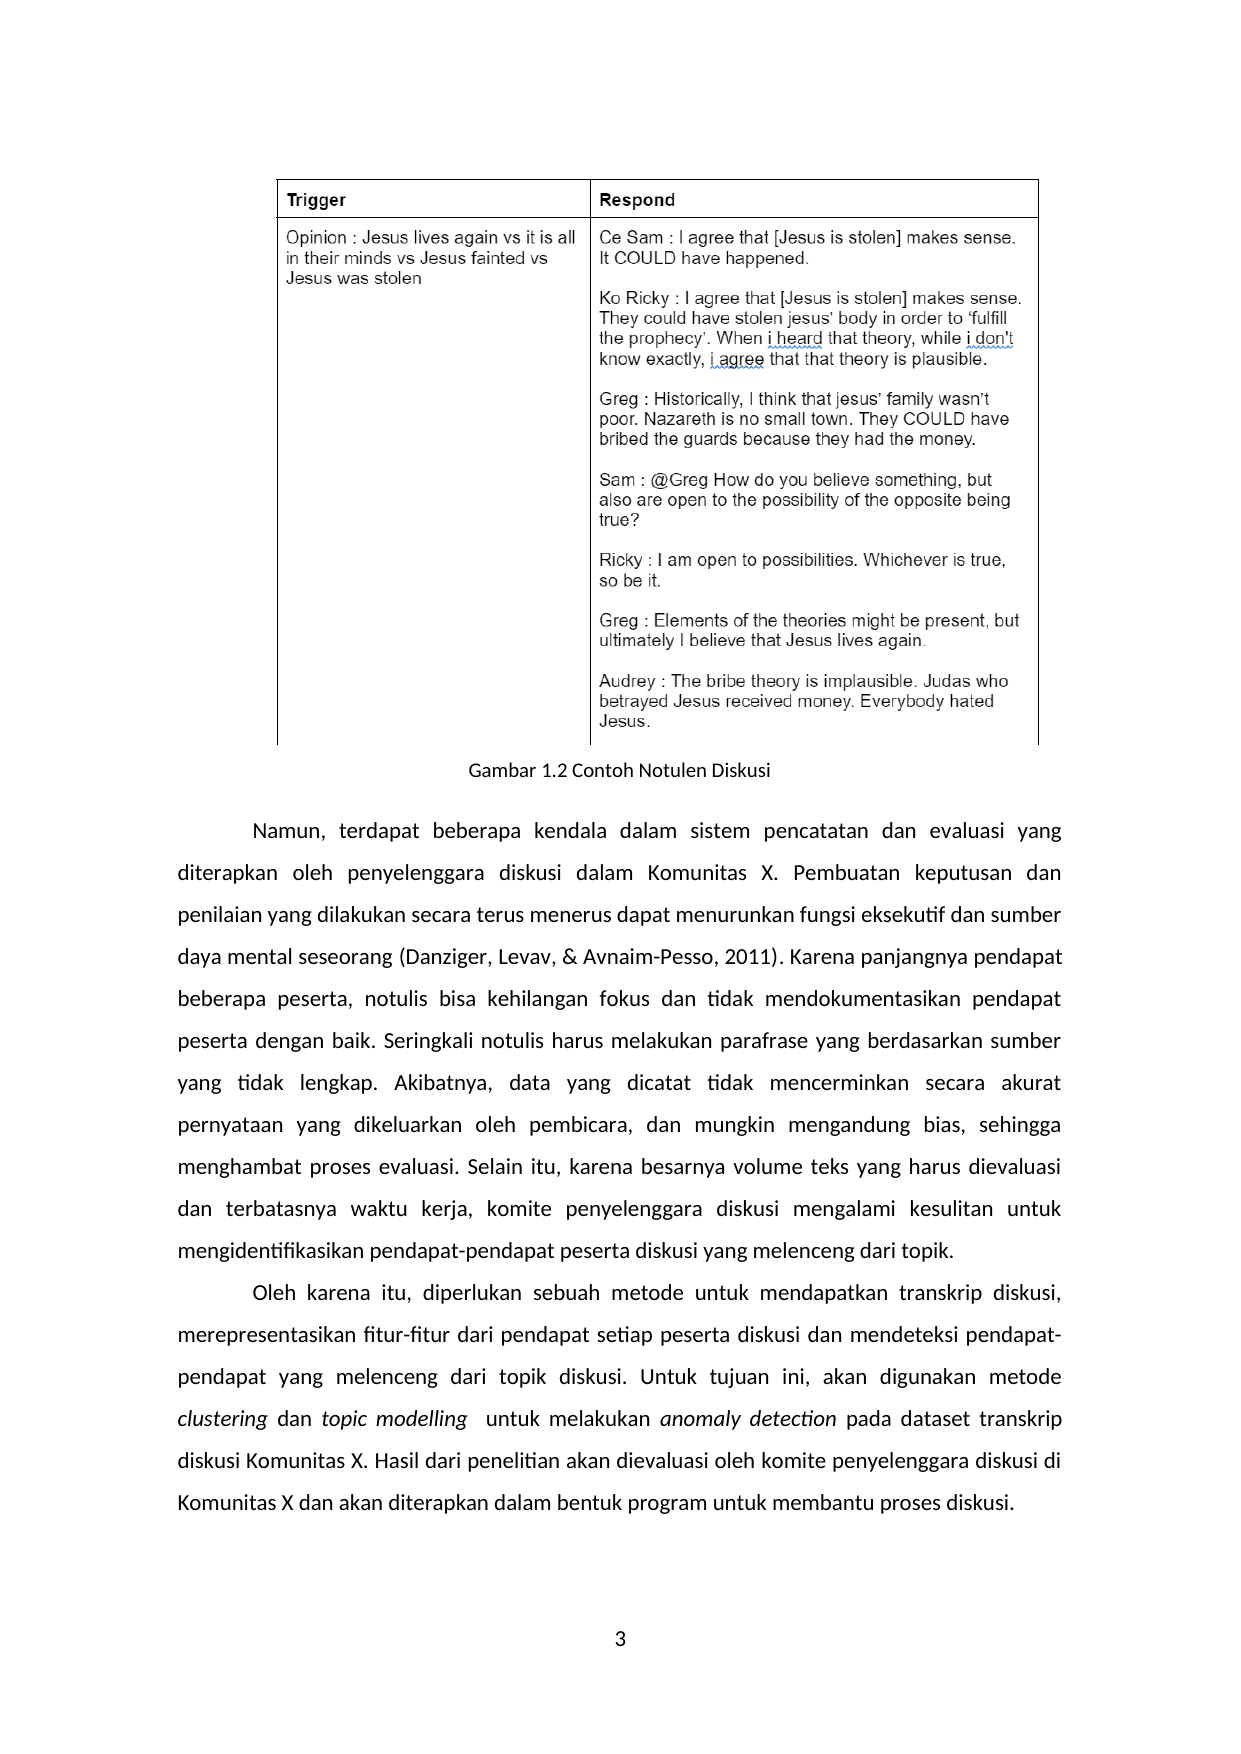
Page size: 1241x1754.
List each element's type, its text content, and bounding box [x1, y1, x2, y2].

picture [273, 177, 1042, 745]
list Oleh karena itu, diperlukan sebuah metode untuk mendapatkan transkrip diskusi, merepresentasikan fitur-fitur dari pendapat setiap peserta diskusi dan mendeteksi pendapat-pendapat yang melenceng dari topik diskusi. Untuk tujuan ini, akan digunakan metode clustering dan topic modelling untuk melakukan anomaly detection pada dataset transkrip diskusi Komunitas X. Hasil dari penelitian akan dievaluasi oleh komite penyelenggara diskusi di Komunitas X dan akan diterapkan dalam bentuk program untuk membantu proses diskusi. [177, 1278, 1063, 1516]
list Namun, terdapat beberapa kendala dalam sistem pencatatan dan evaluasi yang diterapkan oleh penyelenggara diskusi dalam Komunitas X. Pembuatan keputusan dan penilaian yang dilakukan secara terus menerus dapat menurunkan fungsi eksekutif dan sumber daya mental seseorang . Karena panjangnya pendapat beberapa peserta, notulis bisa kehilangan fokus dan tidak mendokumentasikan pendapat peserta dengan baik. Seringkali notulis harus melakukan parafrase yang berdasarkan sumber yang tidak lengkap. Akibatnya, data yang dicatat tidak mencerminkan secara akurat pernyataan yang dikeluarkan oleh pembicara, dan mungkin mengandung bias, sehingga menghambat proses evaluasi. Selain itu, karena besarnya volume teks yang harus dievaluasi dan terbatasnya waktu kerja, komite penyelenggara diskusi mengalami kesulitan untuk mengidentifikasikan pendapat-pendapat peserta diskusi yang melenceng dari topik. [177, 816, 1063, 1264]
text Gambar 1.2 Contoh Notulen Diskusi [176, 757, 1063, 783]
